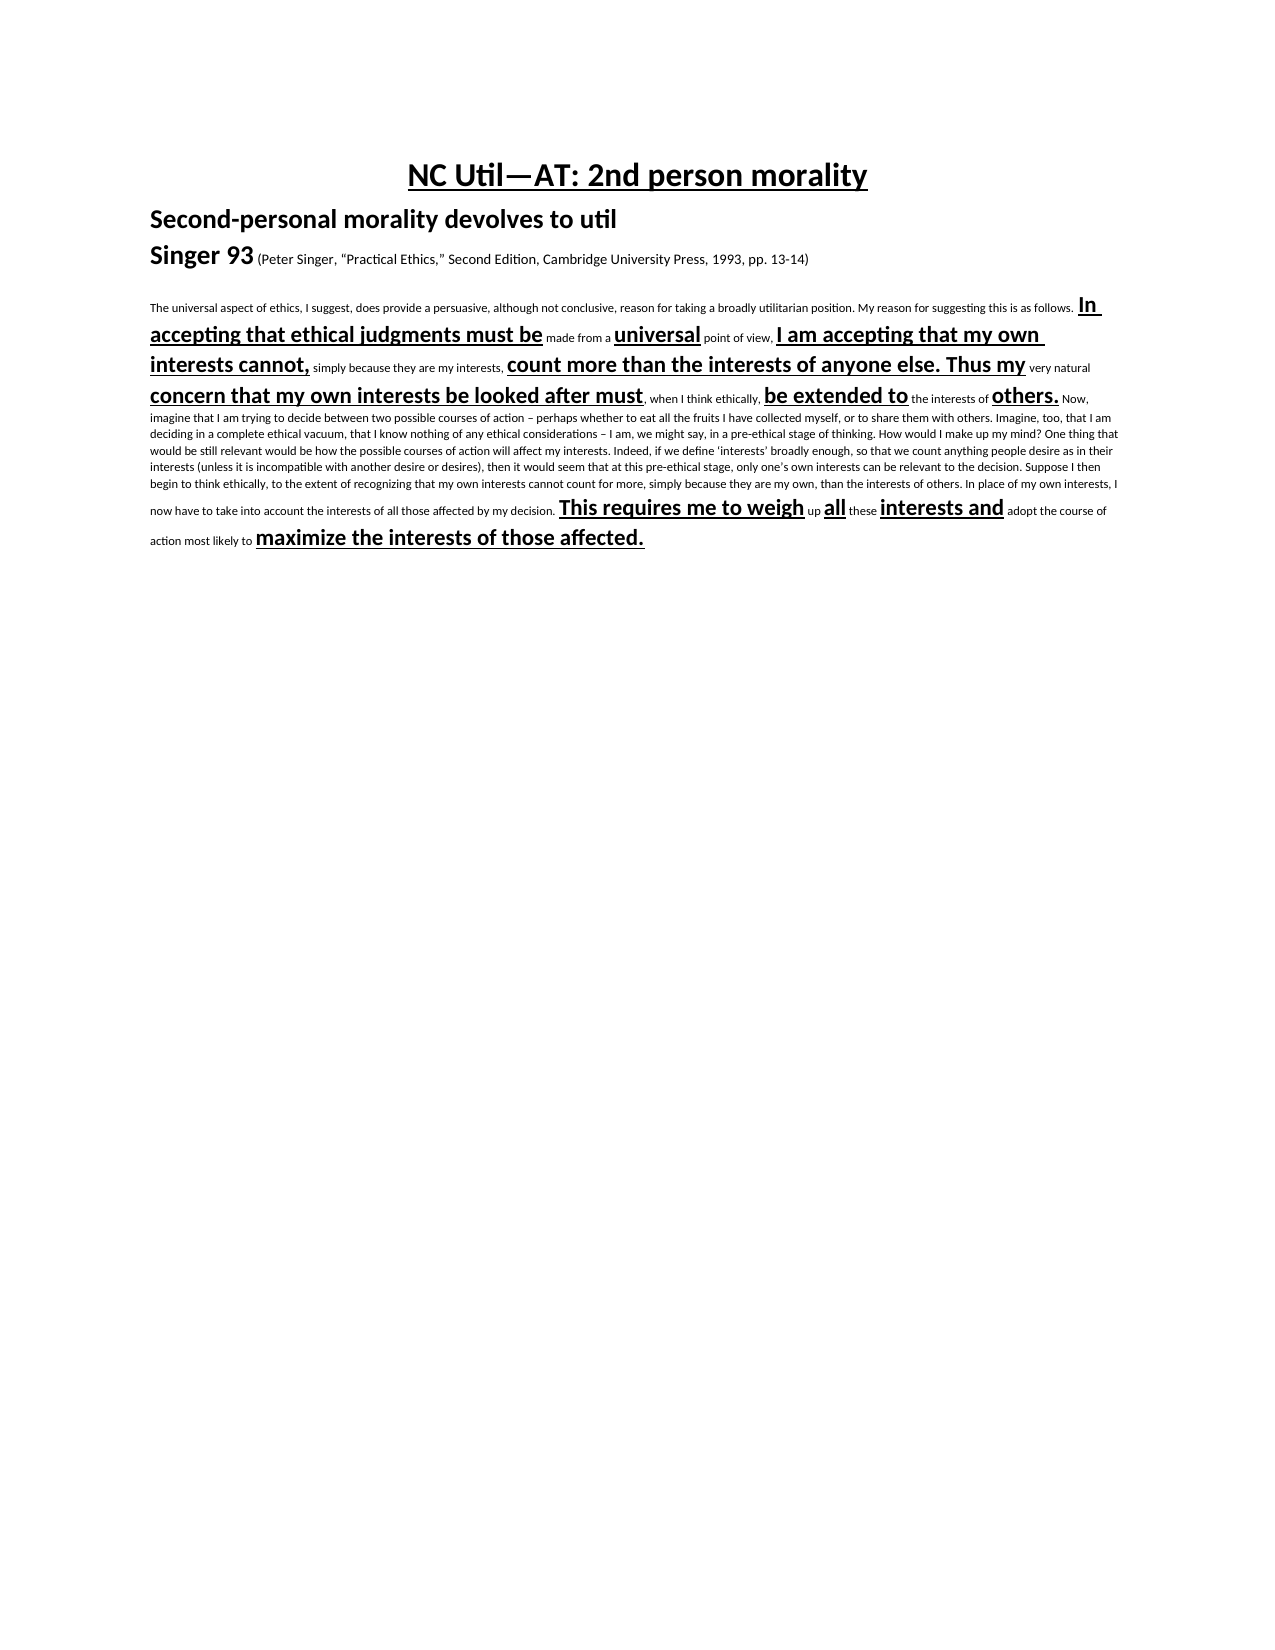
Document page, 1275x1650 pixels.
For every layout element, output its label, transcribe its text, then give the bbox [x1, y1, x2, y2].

subtitle NC Util—AT: 2nd person morality [150, 154, 1125, 195]
text Singer 93 (Peter Singer, “Practical Ethics,” Second Edition, Cambridge University Press, 1993, pp. 13-14) [150, 238, 1125, 271]
subtitle Second-personal morality devolves to util [150, 202, 1125, 235]
text The universal aspect of ethics, I suggest, does provide a persuasive, although not conclusive, reason for taking a broadly utilitarian position. My reason for suggesting this is as follows. In accepting that ethical judgments must be made from a universal point of view, I am accepting that my own interests cannot, simply because they are my interests, count more than the interests of anyone else. Thus my very natural concern that my own interests be looked after must, when I think ethically, be extended to the interests of others. Now, imagine that I am trying to decide between two possible courses of action – perhaps whether to eat all the fruits I have collected myself, or to share them with others. Imagine, too, that I am deciding in a complete ethical vacuum, that I know nothing of any ethical considerations – I am, we might say, in a pre-ethical stage of thinking. How would I make up my mind? One thing that would be still relevant would be how the possible courses of action will affect my interests. Indeed, if we define ‘interests’ broadly enough, so that we count anything people desire as in their interests (unless it is incompatible with another desire or desires), then it would seem that at this pre-ethical stage, only one’s own interests can be relevant to the decision. Suppose I then begin to think ethically, to the extent of recognizing that my own interests cannot count for more, simply because they are my own, than the interests of others. In place of my own interests, I now have to take into account the interests of all those affected by my decision. This requires me to weigh up all these interests and adopt the course of action most likely to maximize the interests of those affected. [150, 290, 1125, 552]
